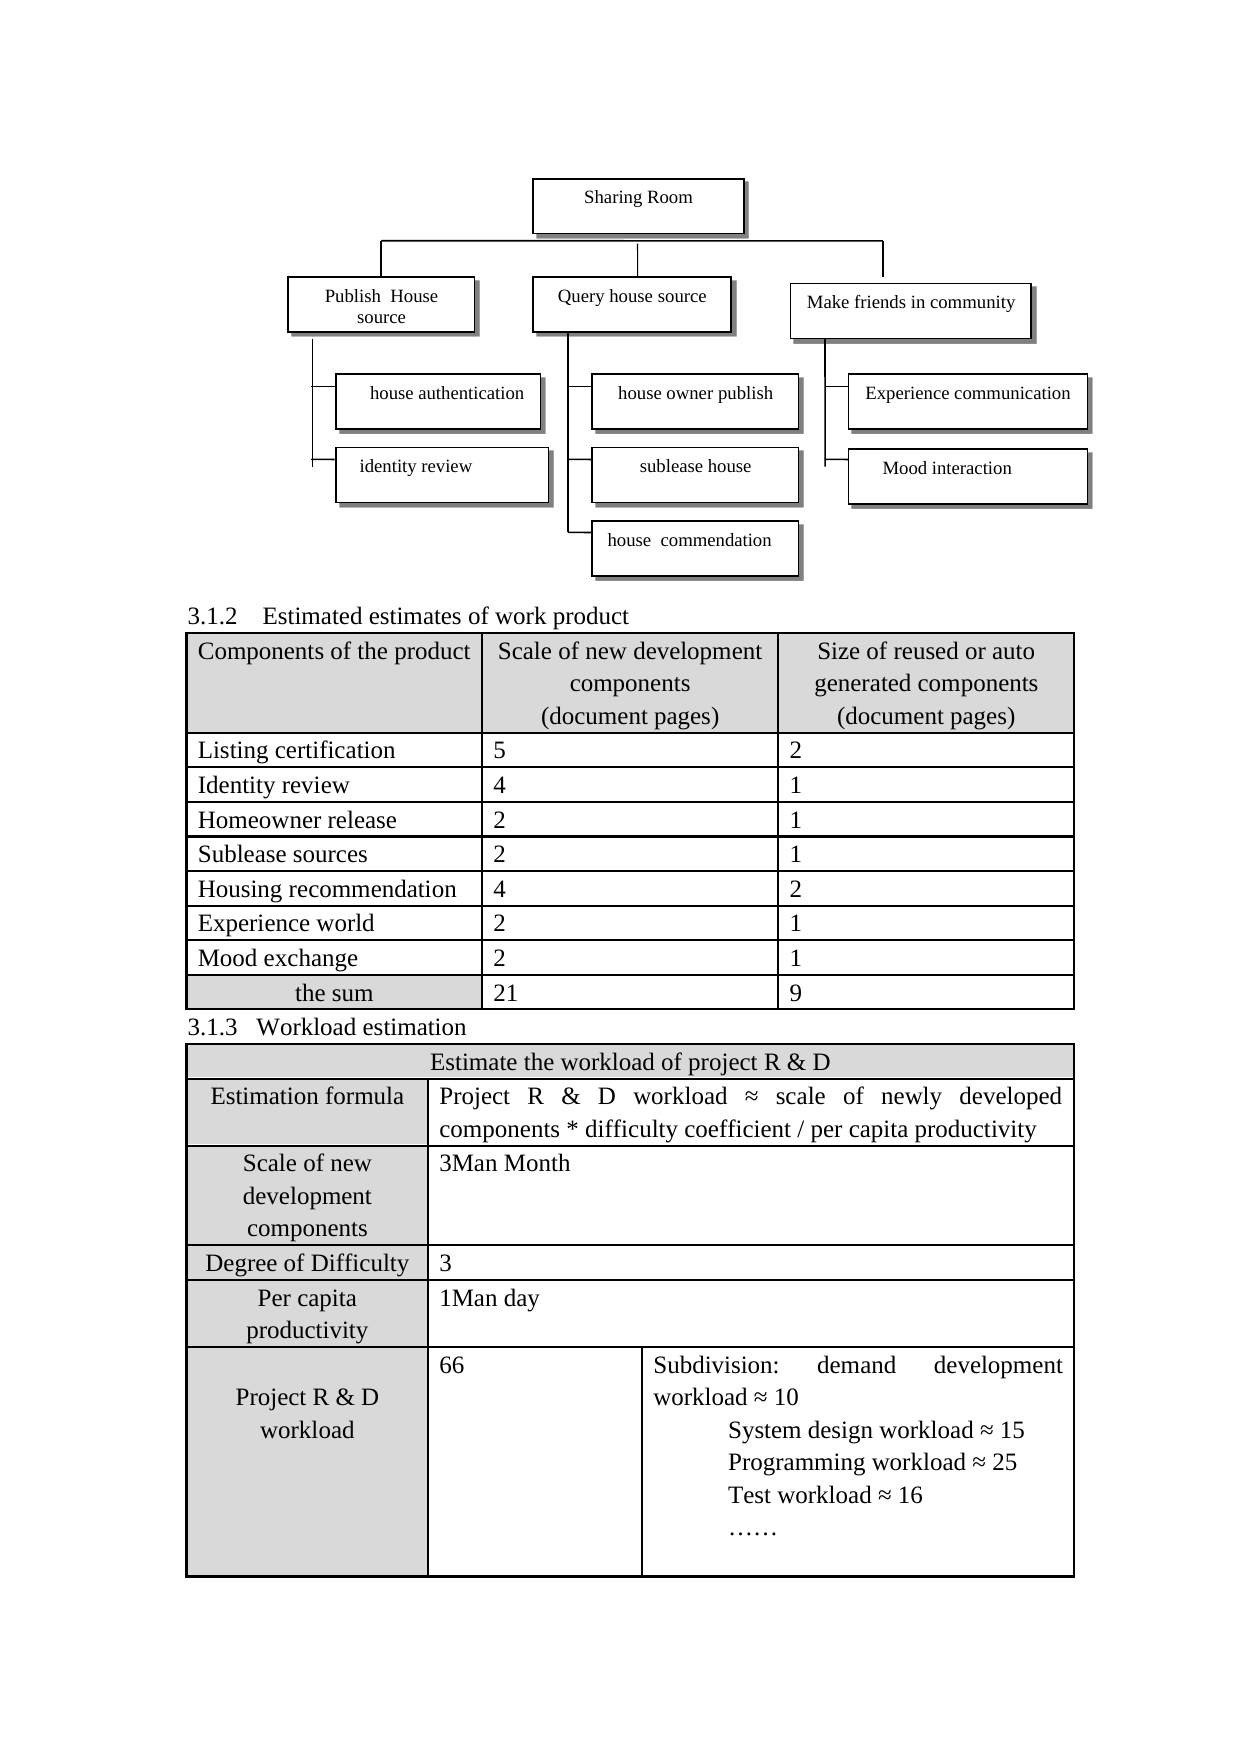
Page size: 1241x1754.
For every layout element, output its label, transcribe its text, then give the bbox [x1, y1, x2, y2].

table_cell 66 [429, 1348, 641, 1575]
table_cell 2 [779, 734, 1073, 766]
table_cell 1 [779, 803, 1073, 835]
table_cell Homeowner release [188, 803, 481, 835]
table_cell 3Man Month [429, 1147, 1073, 1244]
table_cell 2 [483, 907, 777, 939]
table_cell 5 [483, 734, 777, 766]
table_header [188, 162, 1069, 599]
table_cell 1Man day [429, 1281, 1073, 1346]
table_cell 2 [779, 872, 1073, 904]
table_cell Subdivision: demand development workload ≈ 10 System design workload ≈ 15 Programming workload ≈ 25 Test workload ≈ 16 …… [643, 1348, 1073, 1575]
text 3.1.3 Workload estimation [187, 1010, 1053, 1043]
table_cell Listing certification [188, 734, 481, 766]
table_cell 1 [779, 907, 1073, 939]
table_cell 2 [483, 838, 777, 870]
table_cell Identity review [188, 768, 481, 801]
table_cell Scale of new development components [188, 1147, 427, 1244]
table_cell 2 [483, 803, 777, 835]
table_cell the sum [188, 976, 481, 1008]
table_cell 4 [483, 872, 777, 904]
table_cell 2 [483, 941, 777, 974]
table_cell Project R & D workload [188, 1348, 427, 1575]
table_cell Estimation formula [188, 1080, 427, 1144]
table_cell Mood exchange [188, 941, 481, 974]
table_cell Housing recommendation [188, 872, 481, 904]
table_cell Sublease sources [188, 838, 481, 870]
table_cell 1 [779, 941, 1073, 974]
table_cell 4 [483, 768, 777, 801]
table_header Components of the product [188, 634, 481, 732]
table_cell 21 [483, 976, 777, 1008]
table_header Scale of new development components (document pages) [483, 634, 777, 732]
table_cell Per capita productivity [188, 1281, 427, 1346]
table_cell Project R & D workload ≈ scale of newly developed components * difficulty coefficient / per capita productivity [429, 1080, 1073, 1144]
table_cell 1 [779, 768, 1073, 801]
table_cell 3 [429, 1246, 1073, 1279]
table_cell 1 [779, 838, 1073, 870]
table_cell 9 [779, 976, 1073, 1008]
table_header Estimate the workload of project R & D [188, 1045, 1073, 1077]
table_cell Experience world [188, 907, 481, 939]
table_cell Degree of Difficulty [188, 1246, 427, 1279]
table_header Size of reused or auto generated components (document pages) [779, 634, 1073, 732]
text 3.1.2 Estimated estimates of work product [187, 599, 1053, 632]
